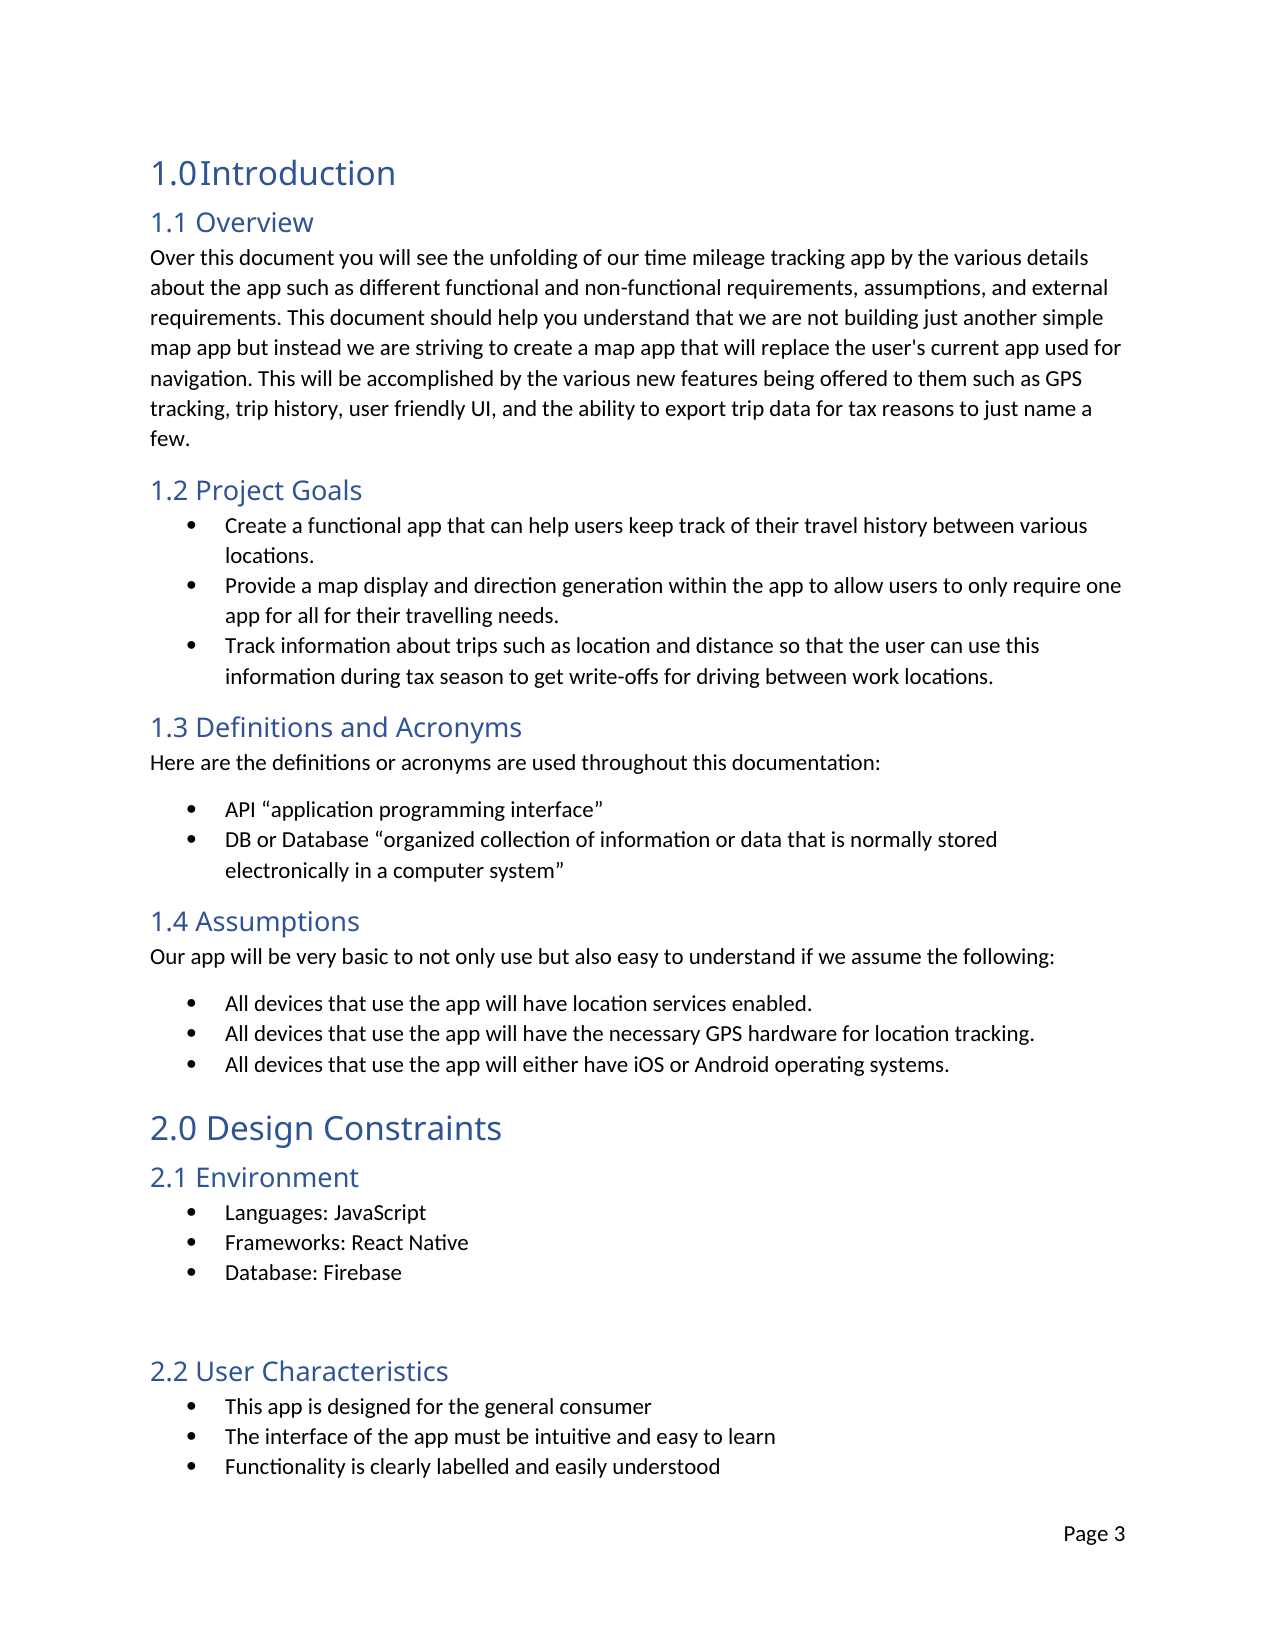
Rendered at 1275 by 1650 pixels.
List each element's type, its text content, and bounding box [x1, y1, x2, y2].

subtitle 1.1 Overview [150, 203, 1125, 240]
list Functionality is clearly labelled and easily understood [187, 1452, 1125, 1480]
list Frameworks: React Native [187, 1228, 1125, 1256]
list DB or Database “organized collection of information or data that is normally stored electronically in a computer system” [187, 826, 1125, 884]
subtitle 2.2 User Characteristics [150, 1352, 1125, 1389]
list This app is designed for the general consumer [187, 1392, 1125, 1420]
text Our app will be very basic to not only use but also easy to understand if we assume the following: [150, 942, 1125, 971]
text Here are the definitions or acronyms are used throughout this documentation: [150, 748, 1125, 777]
list The interface of the app must be intuitive and easy to learn [187, 1422, 1125, 1450]
list Languages: JavaScript [187, 1198, 1125, 1226]
subtitle 1.3 Definitions and Acronyms [150, 709, 1125, 746]
list All devices that use the app will have the necessary GPS hardware for location tracking. [187, 1019, 1125, 1048]
text Over this document you will see the unfolding of our time mileage tracking app by the various details about the app such as different functional and non-functional requirements, assumptions, and external requirements. This document should help you understand that we are not building just another simple map app but instead we are striving to create a map app that will replace the user's current app used for navigation. This will be accomplished by the various new features being offered to them such as GPS tracking, trip history, user friendly UI, and the ability to export trip data for tax reasons to just name a few. [150, 243, 1125, 452]
subtitle Introduction [150, 150, 1125, 195]
list API “application programming interface” [187, 795, 1125, 823]
list Track information about trips such as location and distance so that the user can use this information during tax season to get write-offs for driving between work locations. [187, 632, 1125, 690]
subtitle 1.2 Project Goals [150, 471, 1125, 508]
list Create a functional app that can help users keep track of their travel history between various locations. [187, 511, 1125, 569]
list Database: Firebase [187, 1258, 1125, 1286]
subtitle 2.1 Environment [150, 1158, 1125, 1195]
list All devices that use the app will either have iOS or Android operating systems. [187, 1050, 1125, 1078]
subtitle 2.0 Design Constraints [150, 1105, 1125, 1150]
list Provide a map display and direction generation within the app to allow users to only require one app for all for their travelling needs. [187, 571, 1125, 629]
list All devices that use the app will have location services enabled. [187, 989, 1125, 1017]
subtitle 1.4 Assumptions [150, 903, 1125, 939]
